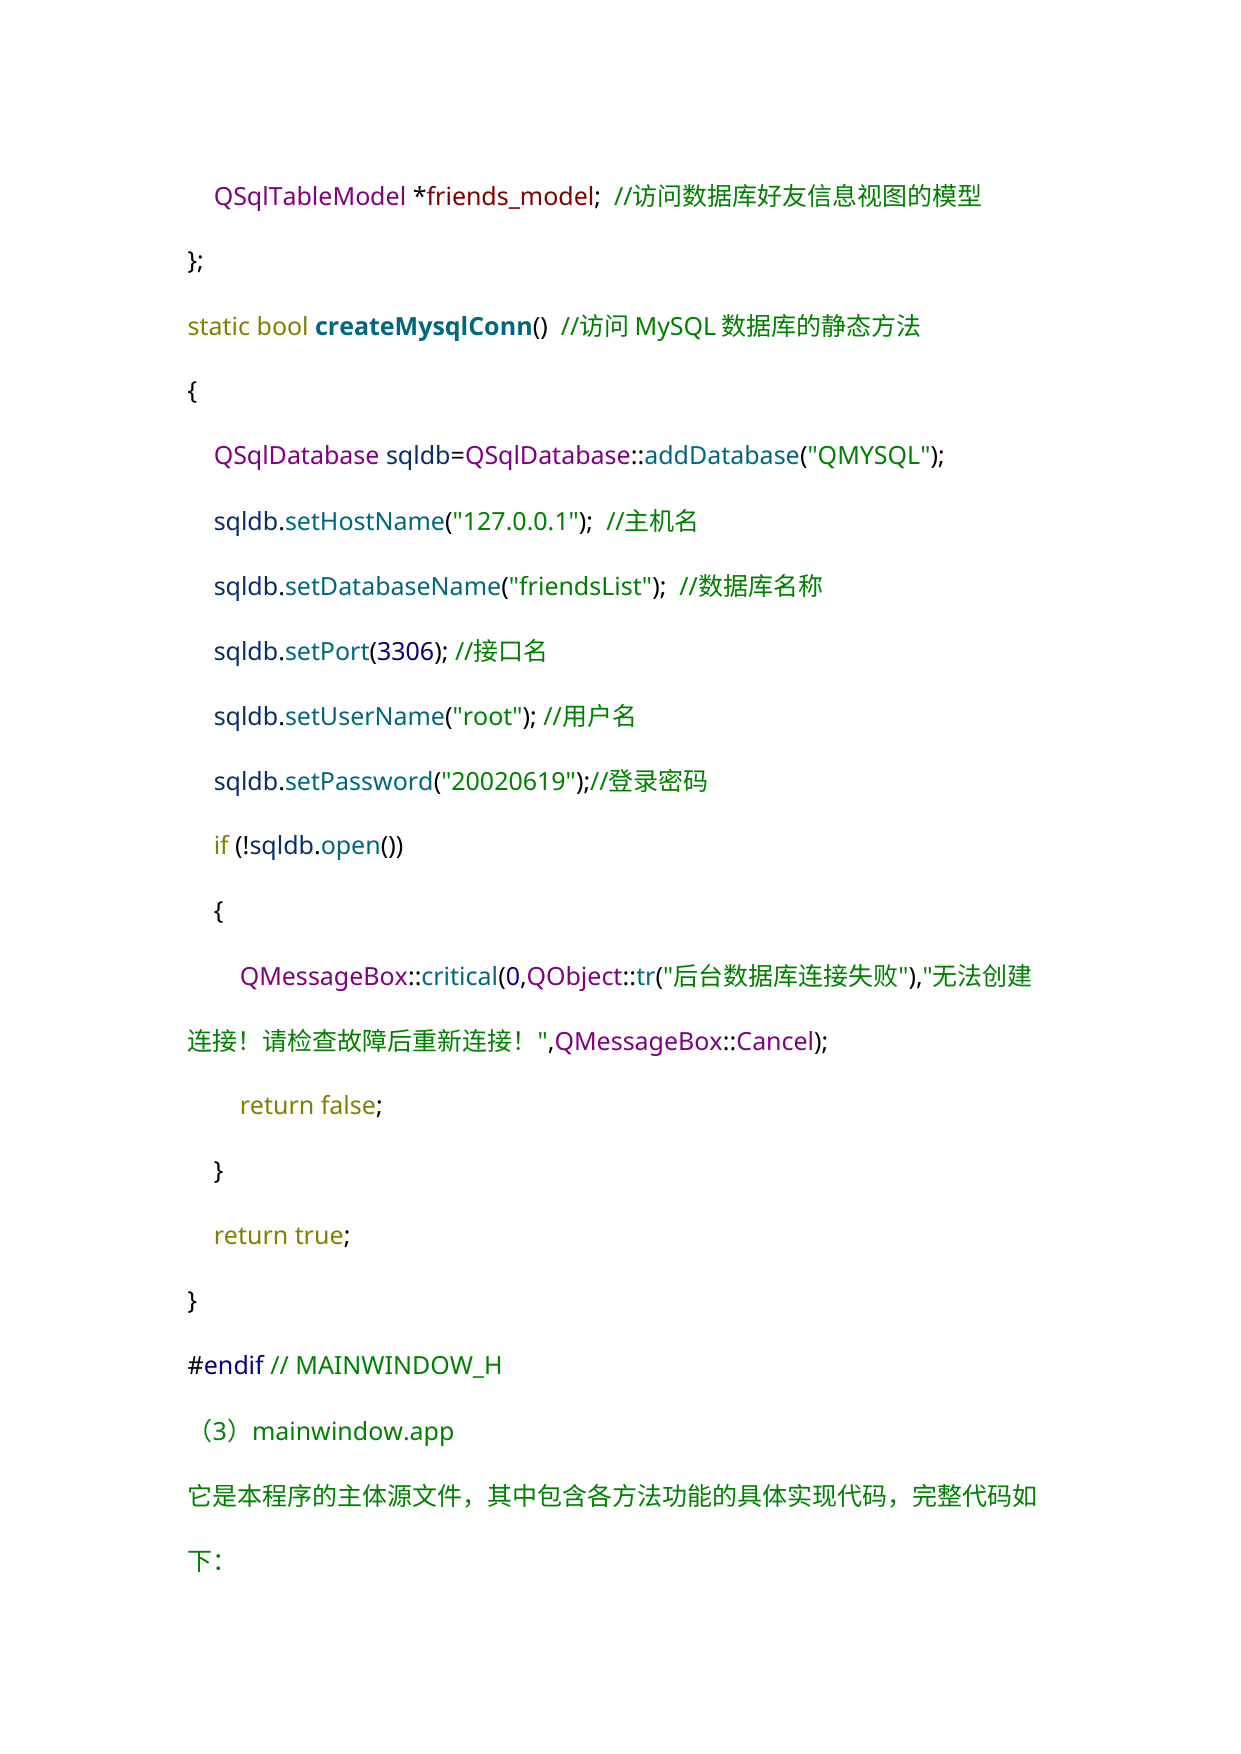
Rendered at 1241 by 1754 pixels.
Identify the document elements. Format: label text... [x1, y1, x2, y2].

text return false; [187, 1072, 1053, 1137]
text }; [187, 227, 1053, 292]
text } [187, 1267, 1053, 1332]
text { [187, 357, 1053, 422]
list 它是本程序的主体源文件，其中包含各方法功能的具体实现代码，完整代码如下： [187, 1462, 1053, 1592]
text QSqlTableModel *friends_model; //访问数据库好友信息视图的模型 [187, 162, 1053, 227]
text if (!sqldb.open()) [187, 812, 1053, 877]
text QSqlDatabase sqldb=QSqlDatabase::addDatabase("QMYSQL"); [187, 422, 1053, 487]
text sqldb.setDatabaseName("friendsList"); //数据库名称 [187, 552, 1053, 617]
text sqldb.setUserName("root"); //用户名 [187, 682, 1053, 747]
text sqldb.setHostName("127.0.0.1"); //主机名 [187, 487, 1053, 552]
text return true; [187, 1202, 1053, 1267]
text static bool createMysqlConn() //访问MySQL数据库的静态方法 [187, 292, 1053, 357]
list mainwindow.app [187, 1397, 1053, 1462]
text sqldb.setPort(3306); //接口名 [187, 617, 1053, 682]
text QMessageBox::critical(0,QObject::tr("后台数据库连接失败"),"无法创建连接！请检查故障后重新连接！",QMessageBox::Cancel); [187, 942, 1053, 1072]
text } [187, 1137, 1053, 1202]
text { [187, 877, 1053, 942]
text sqldb.setPassword("20020619");//登录密码 [187, 747, 1053, 812]
text #endif // MAINWINDOW_H [187, 1332, 1053, 1397]
